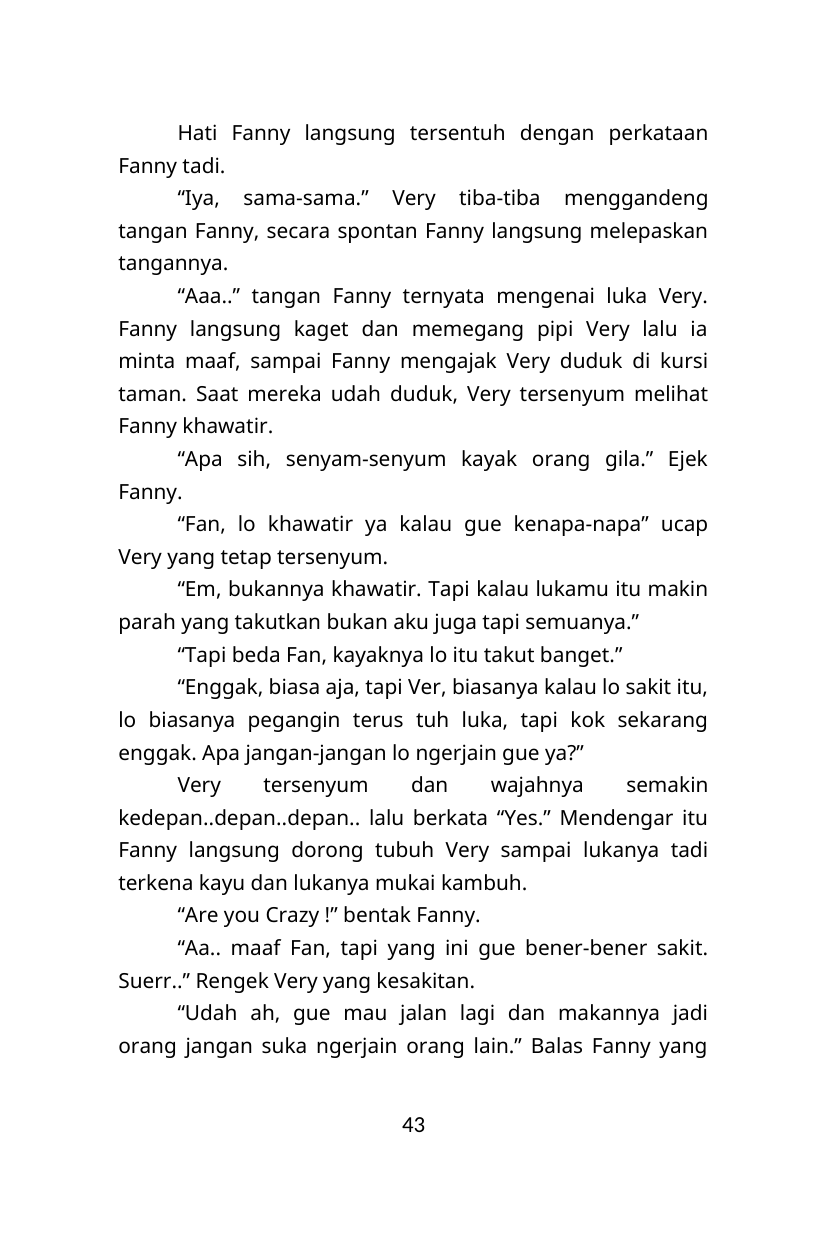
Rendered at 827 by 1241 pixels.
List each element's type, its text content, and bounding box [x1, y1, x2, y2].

text “Apa sih, senyam-senyum kayak orang gila.” Ejek Fanny. [118, 444, 709, 505]
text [118, 998, 709, 1059]
text Hati Fanny langsung tersentuh dengan perkataan Fanny tadi. [118, 118, 709, 179]
text “Aaa..” tangan Fanny ternyata mengenai luka Very. Fanny langsung kaget dan memegang pipi Very lalu ia minta maaf, sampai Fanny mengajak Very duduk di kursi taman. Saat mereka udah duduk, Very tersenyum melihat Fanny khawatir. [118, 281, 709, 440]
text “Enggak, biasa aja, tapi Ver, biasanya kalau lo sakit itu, lo biasanya pegangin terus tuh luka, tapi kok sekarang enggak. Apa jangan-jangan lo ngerjain gue ya?” [118, 672, 709, 766]
text “Em, bukannya khawatir. Tapi kalau lukamu itu makin parah yang takutkan bukan aku juga tapi semuanya.” [118, 574, 709, 636]
text “Aa.. maaf Fan, tapi yang ini gue bener-bener sakit. Suerr..” Rengek Very yang kesakitan. [118, 933, 709, 994]
text “Iya, sama-sama.” Very tiba-tiba menggandeng tangan Fanny, secara spontan Fanny langsung melepaskan tangannya. [118, 183, 709, 277]
text “Tapi beda Fan, kayaknya lo itu takut banget.” [118, 640, 709, 668]
text Very tersenyum dan wajahnya semakin kedepan..depan..depan.. lalu berkata “Yes.” Mendengar itu Fanny langsung dorong tubuh Very sampai lukanya tadi terkena kayu dan lukanya mukai kambuh. [118, 770, 709, 896]
text “Are you Crazy !” bentak Fanny. [118, 901, 709, 929]
text “Fan, lo khawatir ya kalau gue kenapa-napa” ucap Very yang tetap tersenyum. [118, 509, 709, 570]
